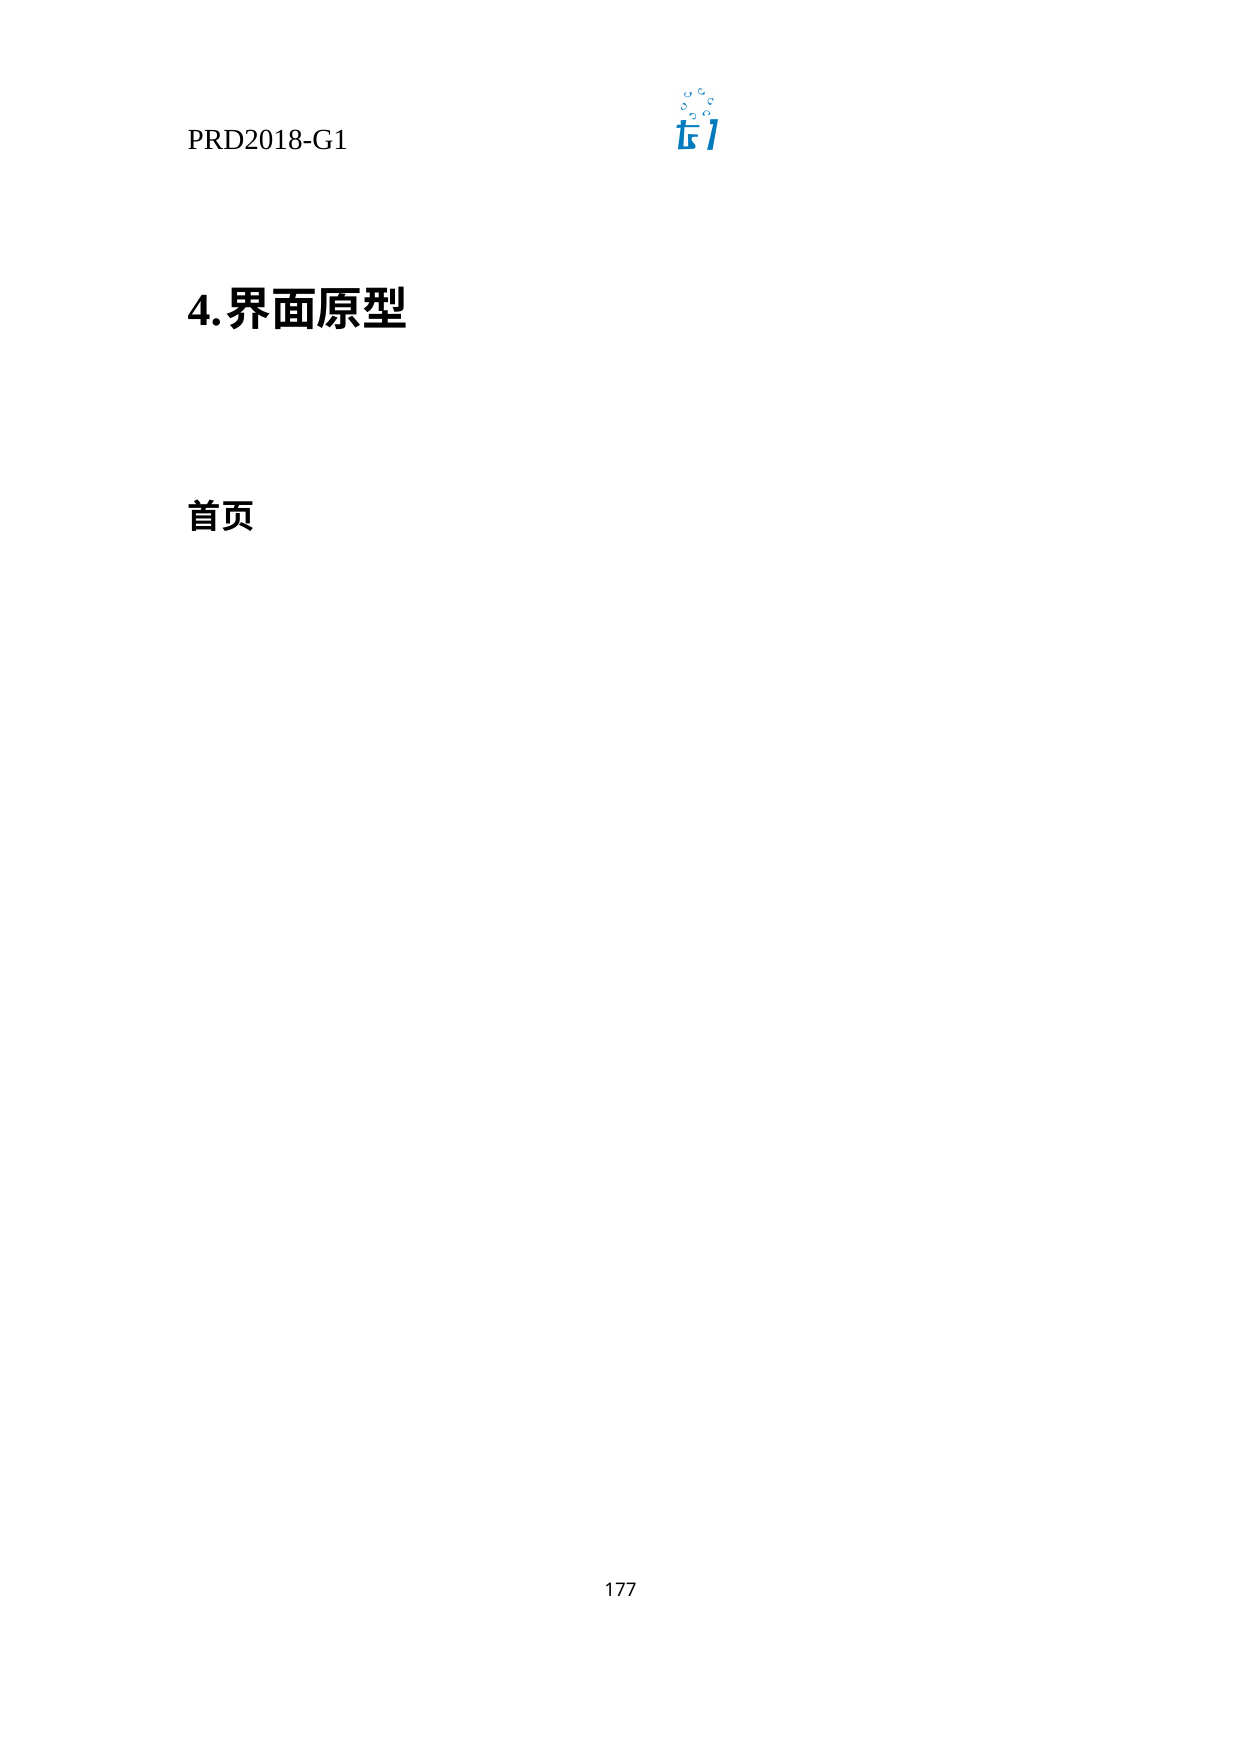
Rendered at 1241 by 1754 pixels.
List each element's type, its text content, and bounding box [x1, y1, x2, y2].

subtitle 首页 [187, 482, 1053, 547]
subtitle 界面原型 [187, 256, 1053, 354]
picture [676, 88, 719, 150]
